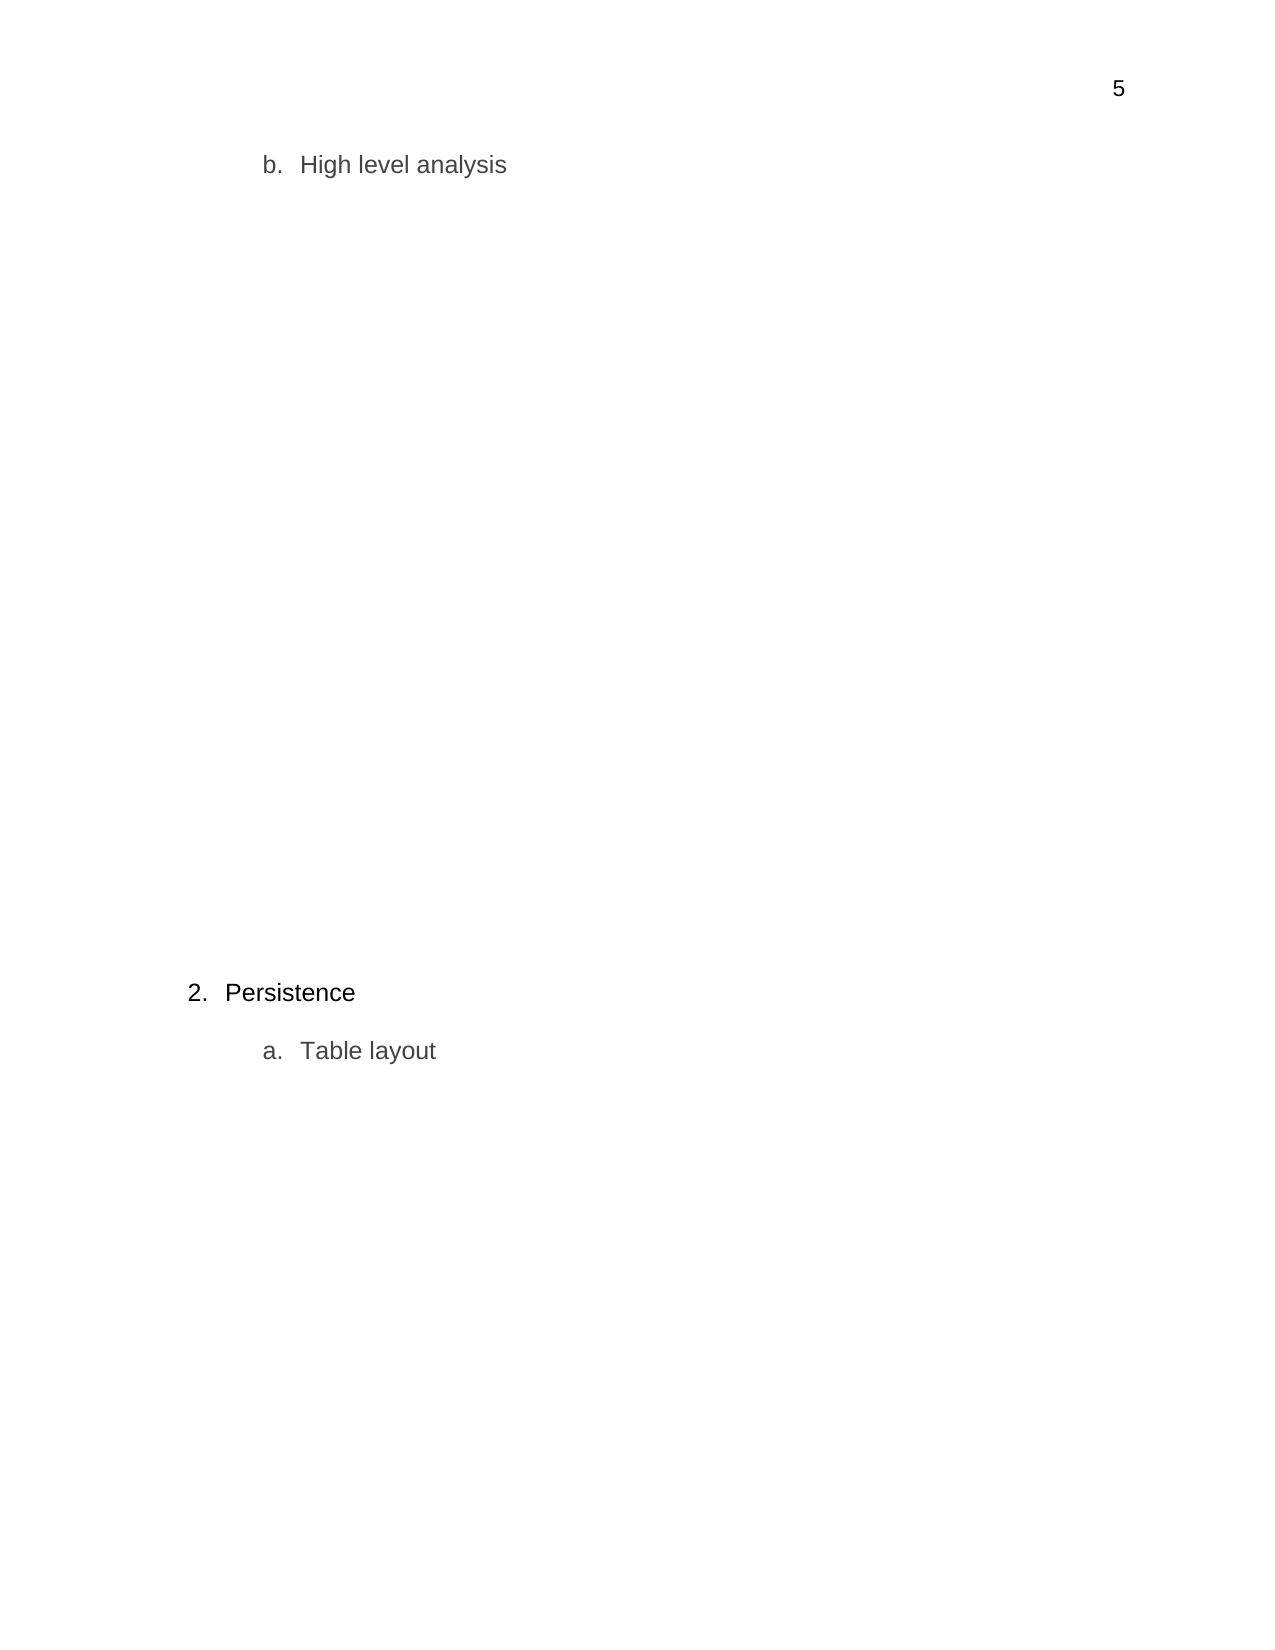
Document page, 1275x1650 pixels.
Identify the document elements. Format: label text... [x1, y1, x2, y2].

subtitle Persistence [187, 978, 1125, 1007]
subtitle Table layout [262, 1036, 1125, 1064]
subtitle High level analysis [262, 150, 1125, 179]
